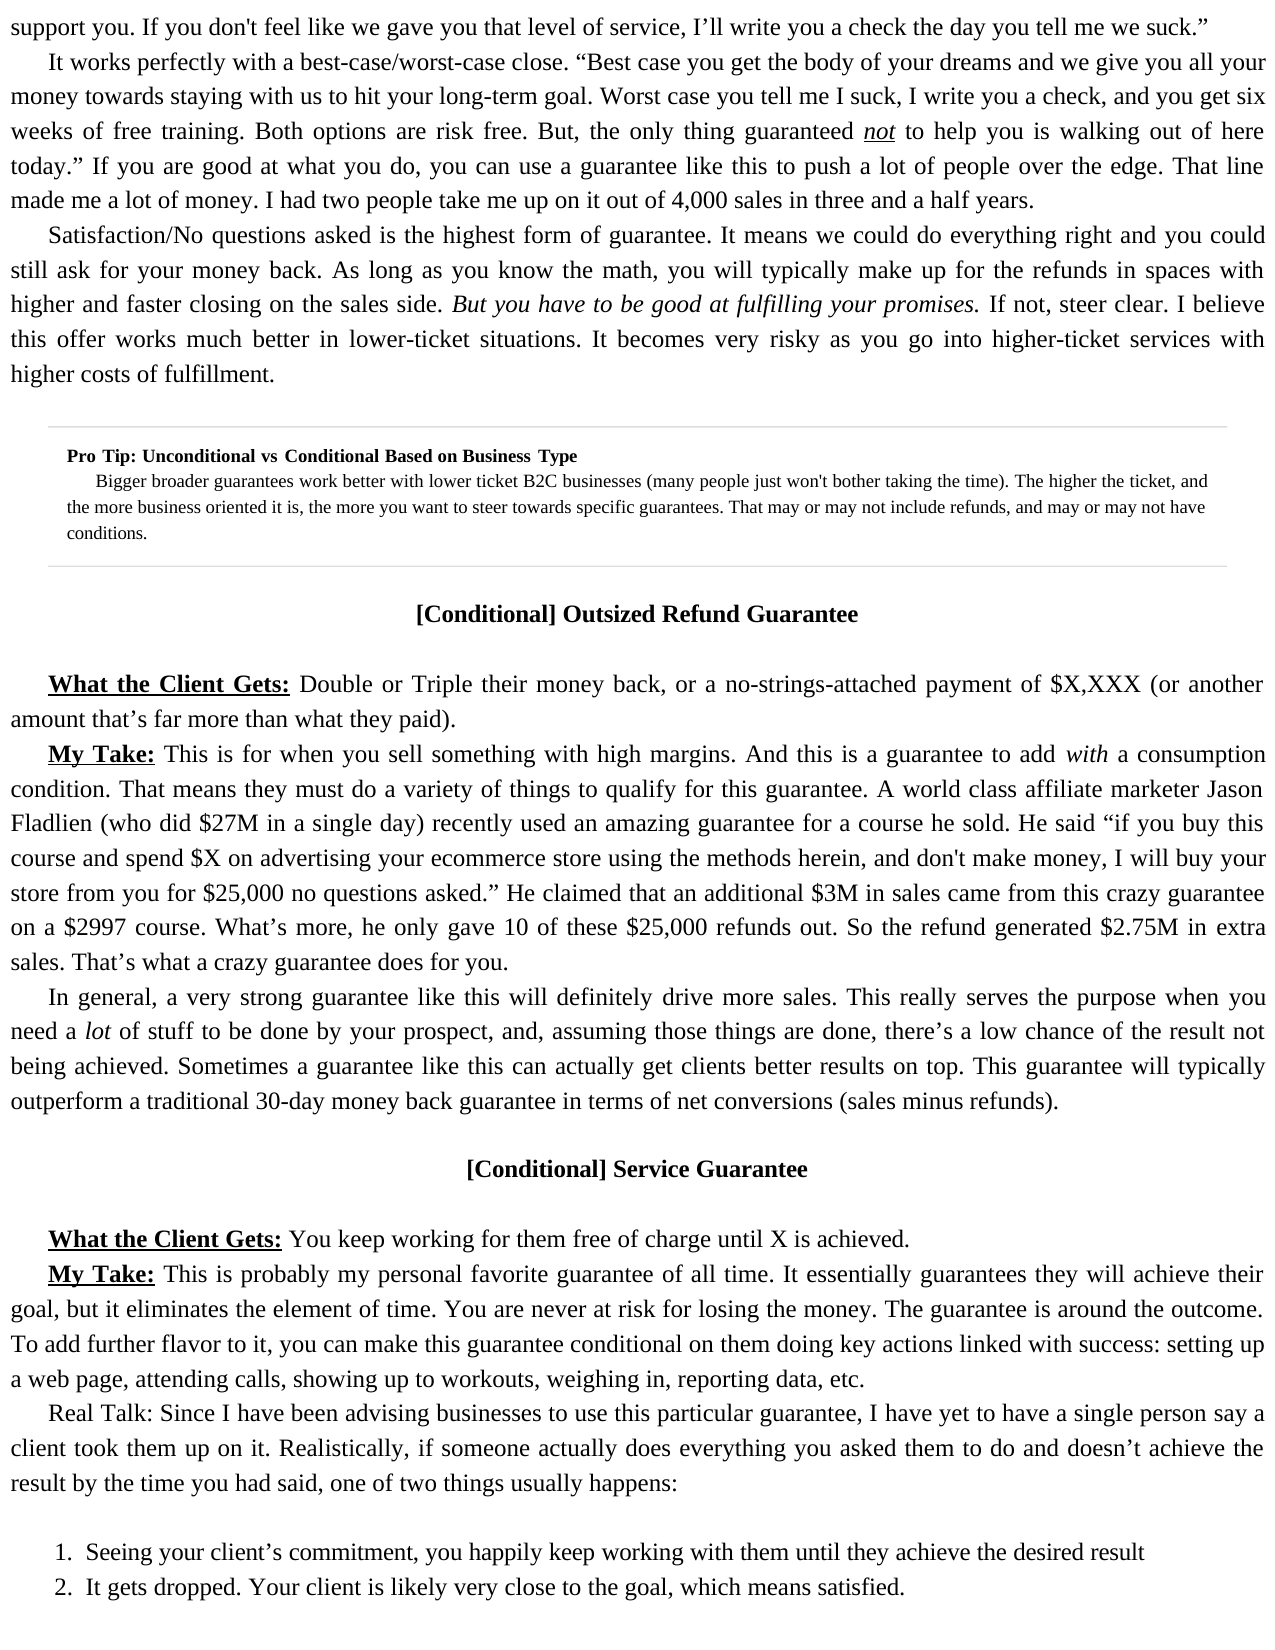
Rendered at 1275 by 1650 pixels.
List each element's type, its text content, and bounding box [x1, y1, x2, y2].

text What the Client Gets: Double or Triple their money back, or a no-strings-attached payment of $X,XXX (or another amount that’s far more than what they paid). [10, 669, 1264, 733]
text My Take: This is for when you sell something with high margins. And this is a guarantee to add with a consumption condition. That means they must do a variety of things to qualify for this guarantee. A world class affiliate marketer Jason Fladlien (who did $27M in a single day) recently used an amazing guarantee for a course he sold. He said “if you buy this course and spend $X on advertising your ecommerce store using the methods herein, and don't make money, I will buy your store from you for $25,000 no questions asked.” He claimed that an additional $3M in sales came from this crazy guarantee on a $2997 course. What’s more, he only gave 10 of these $25,000 refunds out. So the refund generated $2.75M in extra sales. That’s what a crazy guarantee does for you. [10, 739, 1266, 976]
list It gets dropped. Your client is likely very close to the goal, which means satisfied. [54, 1572, 1275, 1601]
text Pro Tip: Unconditional vs Conditional Based on Business Type [67, 445, 1275, 467]
text support you. If you don't feel like we gave you that level of service, I’ll write you a check the day you tell me we suck.” [10, 12, 1275, 40]
text It works perfectly with a best-case/worst-case close. “Best case you get the body of your dreams and we give you all your money towards staying with us to hit your long-term goal. Worst case you tell me I suck, I write you a check, and you get six weeks of free training. Both options are risk free. But, the only thing guaranteed not to help you is walking out of here today.” If you are good at what you do, you can use a guarantee like this to push a lot of people over the edge. That line made me a lot of money. I had two people take me up on it out of 4,000 sales in three and a half years. [10, 47, 1266, 214]
text My Take: This is probably my personal favorite guarantee of all time. It essentially guarantees they will achieve their goal, but it eliminates the element of time. You are never at risk for losing the money. The guarantee is around the outcome. To add further flavor to it, you can make this guarantee conditional on them doing key actions linked with success: setting up a web page, attending calls, showing up to workouts, weighing in, reporting data, etc. [10, 1259, 1265, 1392]
list Seeing your client’s commitment, you happily keep working with them until they achieve the desired result [54, 1537, 1275, 1566]
text Satisfaction/No questions asked is the highest form of guarantee. It means we could do everything right and you could still ask for your money back. As long as you know the math, you will typically make up for the refunds in spaces with higher and faster closing on the sales side. But you have to be good at fulfilling your promises. If not, steer clear. I believe this offer works much better in lower-ticket situations. It becomes very risky as you go into higher-ticket services with higher costs of fulfillment. [10, 220, 1266, 388]
text Bigger broader guarantees work better with lower ticket B2C businesses (many people just won't bother taking the time). The higher the ticket, and the more business oriented it is, the more you want to steer towards specific guarantees. That may or may not include refunds, and may or may not have conditions. [67, 470, 1208, 544]
subtitle [Conditional] Outsized Refund Guarantee [21, 599, 1252, 628]
text In general, a very strong guarantee like this will definitely drive more sales. This really serves the purpose when you need a lot of stuff to be done by your prospect, and, assuming those things are done, there’s a low chance of the result not being achieved. Sometimes a guarantee like this can actually get clients better results on top. This guarantee will typically outperform a traditional 30-day money back guarantee in terms of net conversions (sales minus refunds). [10, 982, 1267, 1114]
subtitle [Conditional] Service Guarantee [21, 1154, 1252, 1183]
text Real Talk: Since I have been advising businesses to use this particular guarantee, I have yet to have a single person say a client took them up on it. Realistically, if someone actually does everything you asked them to do and doesn’t achieve the result by the time you had said, one of two things usually happens: [10, 1398, 1266, 1496]
text What the Client Gets: You keep working for them free of charge until X is achieved. [48, 1224, 1275, 1253]
